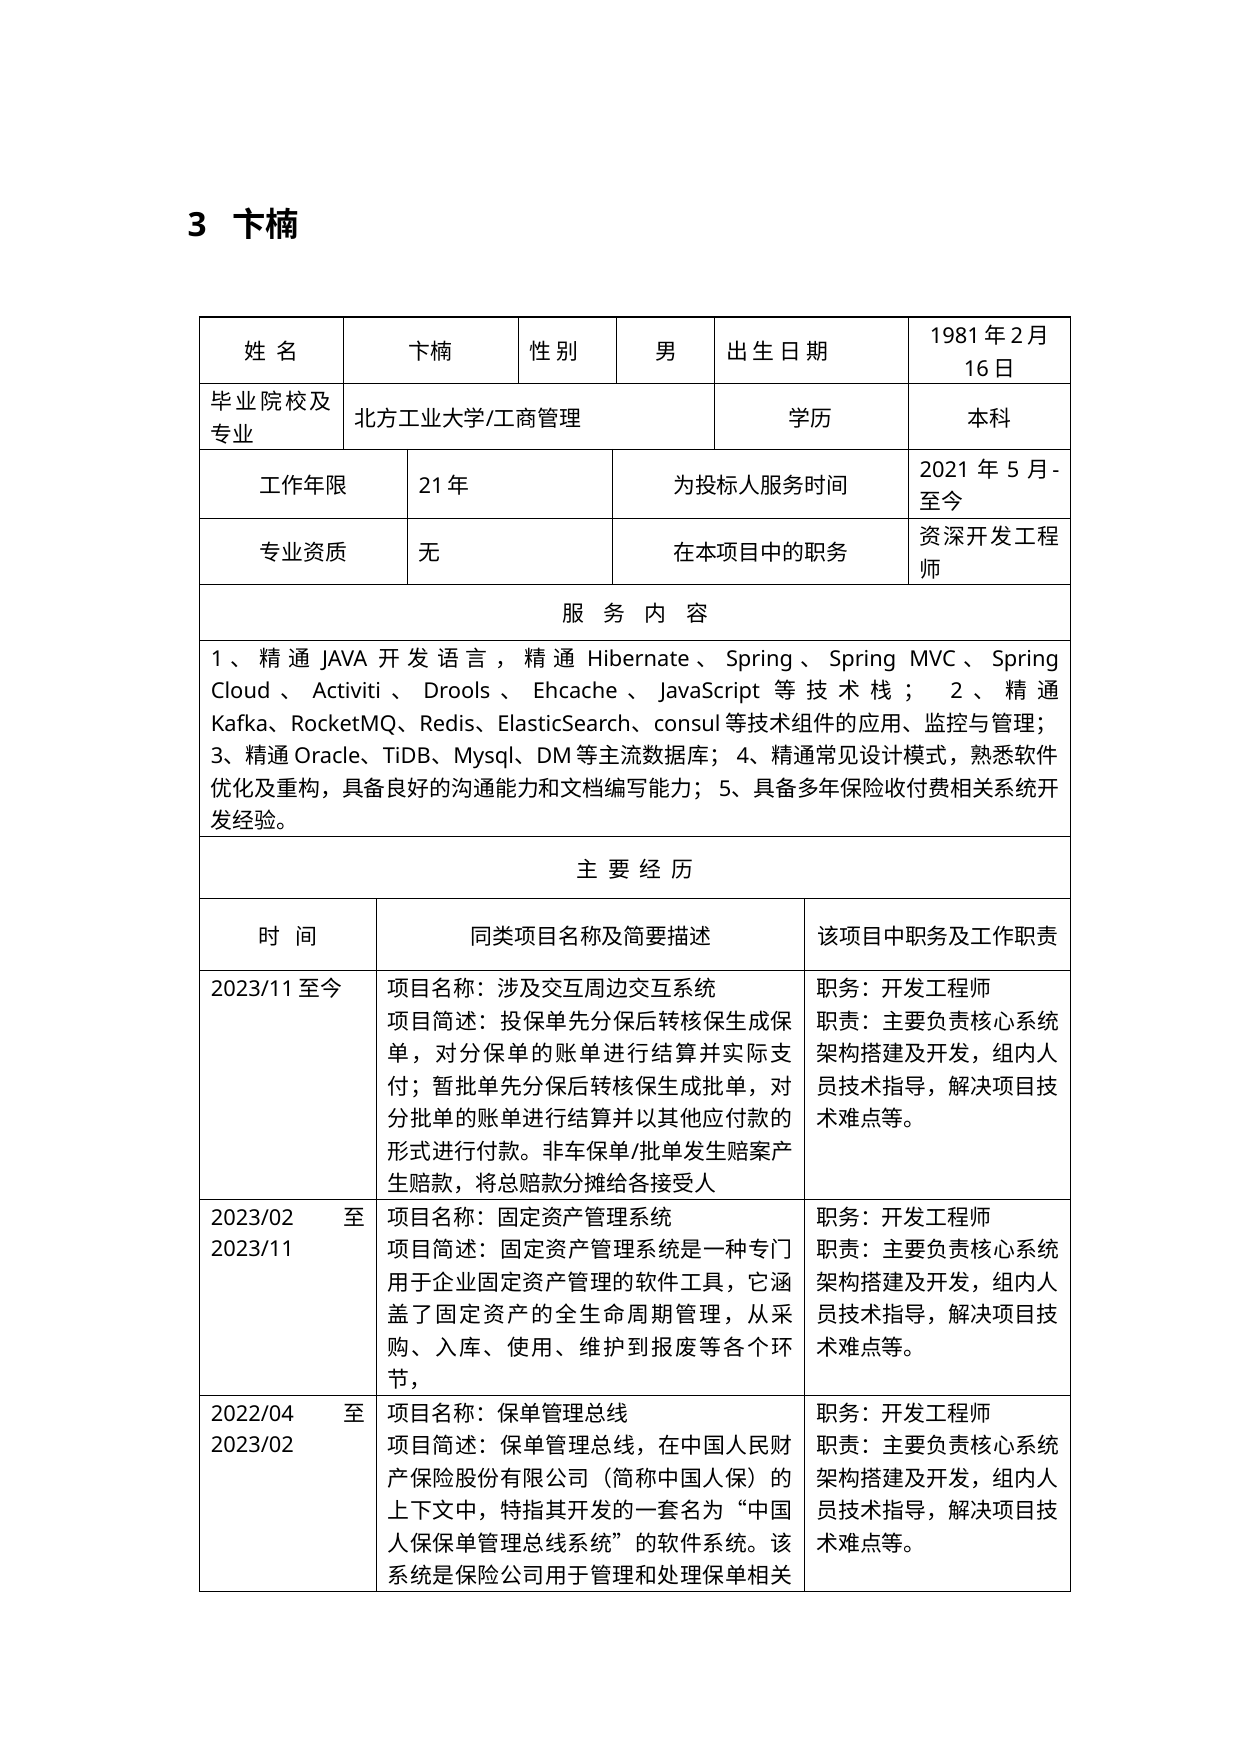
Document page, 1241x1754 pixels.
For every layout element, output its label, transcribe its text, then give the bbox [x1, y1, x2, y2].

table_cell 2021年5月-至今 [909, 450, 1070, 518]
table_cell 职务：开发工程师 职责：主要负责核心系统架构搭建及开发，组内人员技术指导，解决项目技术难点等。 [805, 971, 1070, 1198]
table_cell 主 要 经 历 [200, 837, 1070, 898]
table_cell 时 间 [200, 899, 376, 970]
table_cell 服 务 内 容 [200, 585, 1070, 639]
table_header 男 [617, 318, 714, 383]
table_cell 该项目中职务及工作职责 [805, 899, 1070, 970]
table_cell 资深开发工程师 [909, 519, 1070, 584]
table_cell 北方工业大学/工商管理 [344, 384, 714, 449]
table_header 1981年2月16日 [909, 318, 1070, 383]
table_cell 无 [408, 519, 612, 584]
table_cell 21年 [408, 450, 612, 518]
table_header 出 生 日 期 [715, 318, 908, 383]
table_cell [805, 1396, 1070, 1591]
table_cell 专业资质 [200, 519, 407, 584]
subtitle 卞楠 [187, 189, 1053, 254]
table_cell 学历 [715, 384, 908, 449]
table_cell 1、精通JAVA开发语言，精通Hibernate、Spring、Spring MVC、Spring Cloud、Activiti、Drools、Ehcache、JavaScript等技术栈； 2、精通Kafka、RocketMQ、Redis、ElasticSearch、consul等技术组件的应用、监控与管理； 3、精通Oracle、TiDB、Mysql、DM等主流数据库； 4、精通常见设计模式，熟悉软件优化及重构，具备良好的沟通能力和文档编写能力； 5、具备多年保险收付费相关系统开发经验。 [200, 641, 1070, 836]
table_header 姓 名 [200, 318, 343, 383]
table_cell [377, 1396, 804, 1591]
table_cell 2023/02至2023/11 [200, 1200, 376, 1394]
table_cell 2023/11至今 [200, 971, 376, 1198]
table_header 性 别 [519, 318, 616, 383]
table_cell 2022/04至2023/02 [200, 1396, 376, 1591]
table_header 卞楠 [344, 318, 518, 383]
table_cell 为投标人服务时间 [613, 450, 908, 518]
table_cell 工作年限 [200, 450, 407, 518]
table_cell 同类项目名称及简要描述 [377, 899, 804, 970]
table_cell 项目名称：涉及交互周边交互系统 项目简述：投保单先分保后转核保生成保单，对分保单的账单进行结算并实际支付；暂批单先分保后转核保生成批单，对分批单的账单进行结算并以其他应付款的形式进行付款。非车保单/批单发生赔案产生赔款，将总赔款分摊给各接受人 [377, 971, 804, 1198]
table_cell 毕业院校及专业 [200, 384, 343, 449]
table_cell 职务：开发工程师 职责：主要负责核心系统架构搭建及开发，组内人员技术指导，解决项目技术难点等。 [805, 1200, 1070, 1394]
table_cell 本科 [909, 384, 1070, 449]
table_cell 在本项目中的职务 [613, 519, 908, 584]
table_cell 项目名称：固定资产管理系统 项目简述：固定资产管理系统是一种专门用于企业固定资产管理的软件工具，它涵盖了固定资产的全生命周期管理，从采购、入库、使用、维护到报废等各个环节， [377, 1200, 804, 1394]
